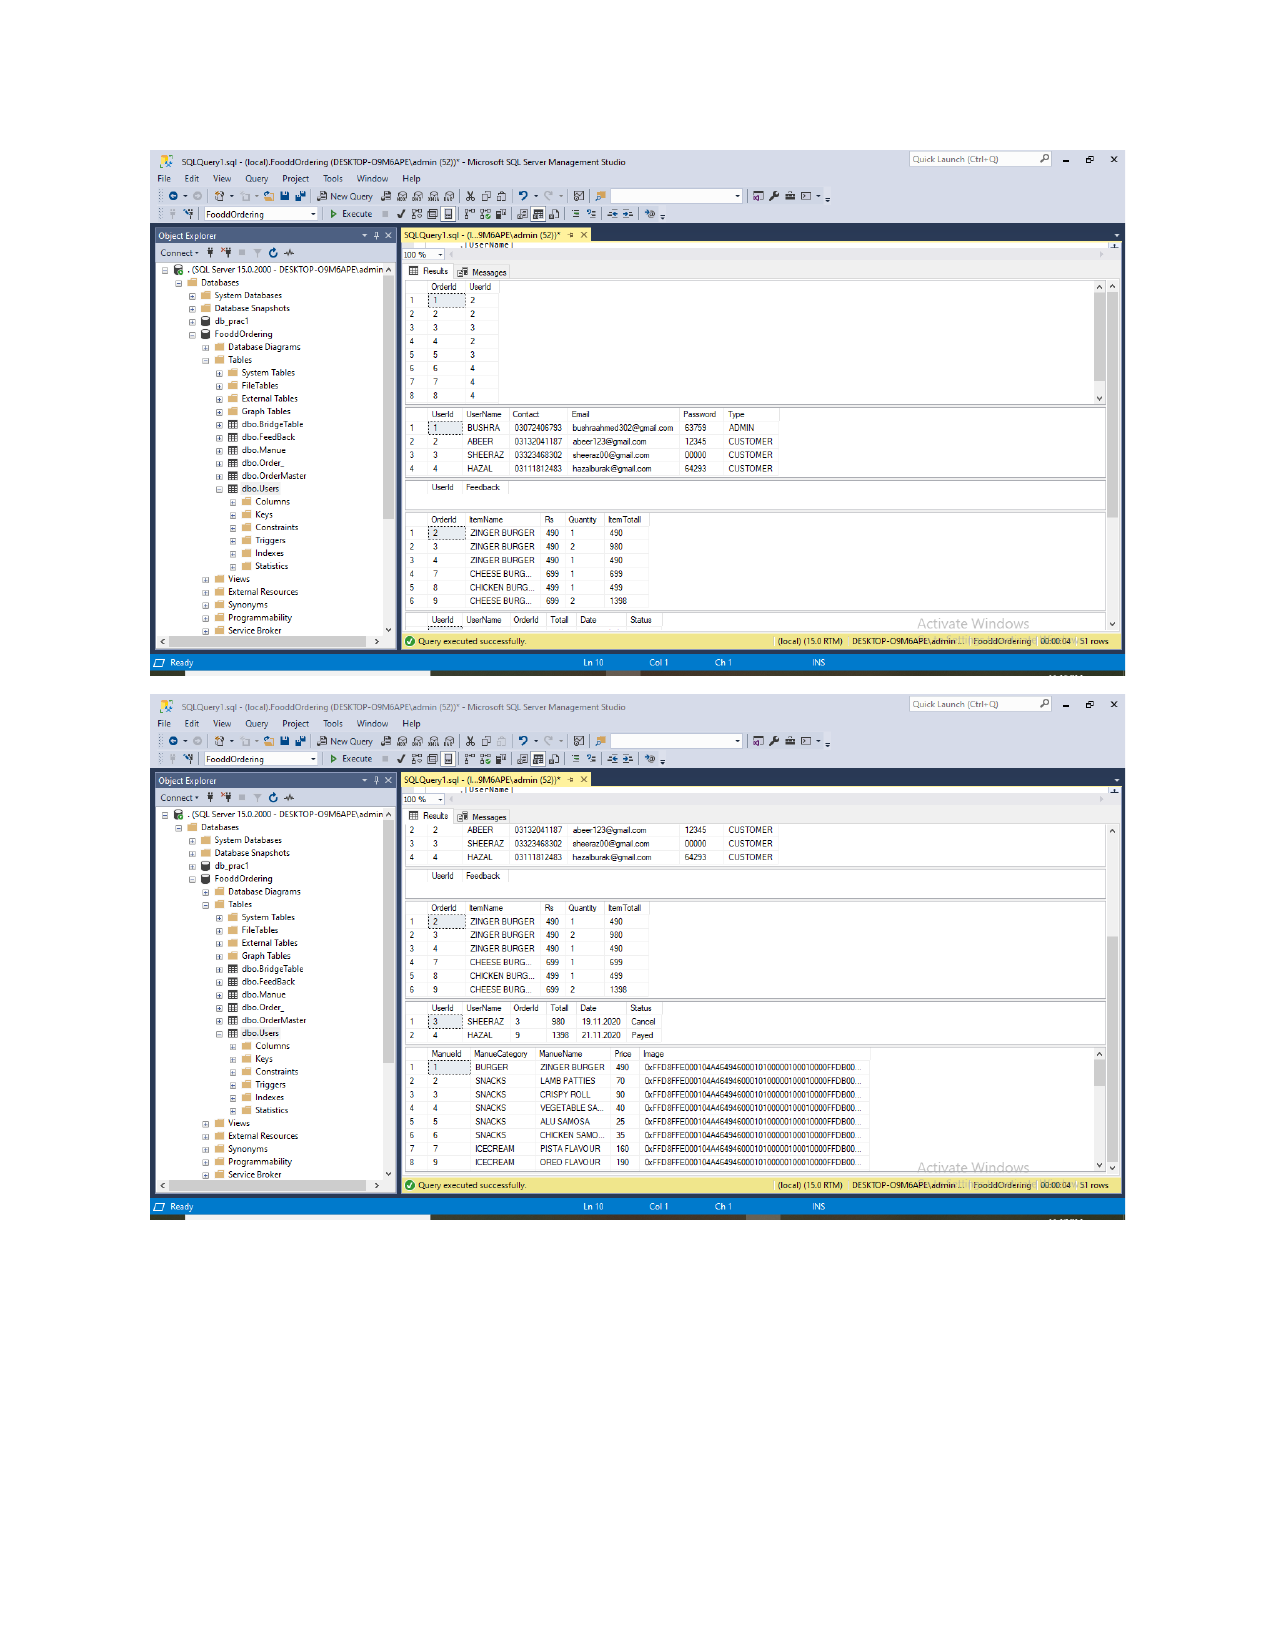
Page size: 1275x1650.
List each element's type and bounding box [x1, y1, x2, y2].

picture [150, 694, 1125, 1220]
picture [150, 150, 1125, 676]
